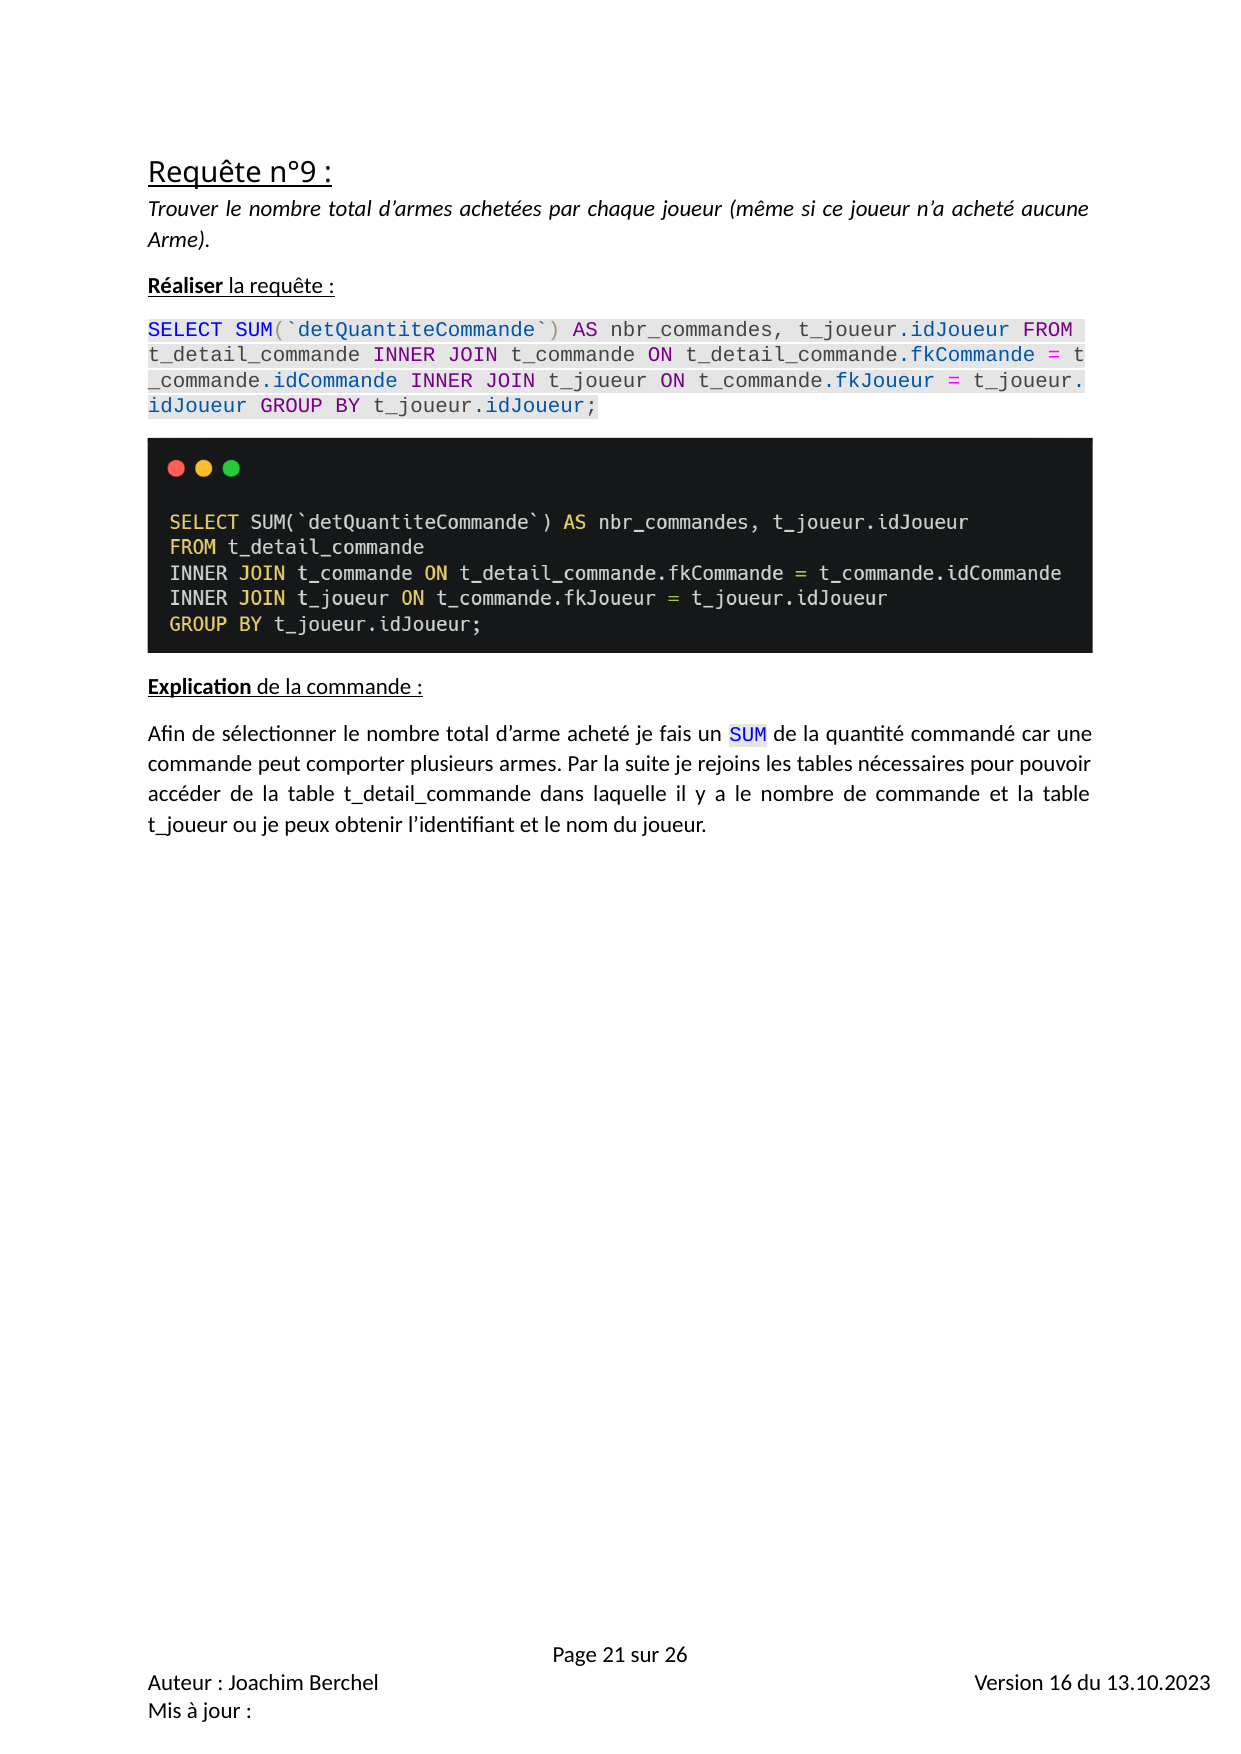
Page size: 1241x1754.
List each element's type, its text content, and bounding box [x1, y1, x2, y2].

picture [147, 437, 1093, 653]
text SELECT SUM(`detQuantiteCommande`) AS nbr_commandes, t_joueur.idJoueur FROM t_detail_commande INNER JOIN t_commande ON t_detail_commande.fkCommande = t_commande.idCommande INNER JOIN t_joueur ON t_commande.fkJoueur = t_joueur.idJoueur GROUP BY t_joueur.idJoueur; [148, 318, 1093, 419]
text Afin de sélectionner le nombre total d’arme acheté je fais un SUM de la quantité commandé car une commande peut comporter plusieurs armes. Par la suite je rejoins les tables nécessaires pour pouvoir accéder de la table t_detail_commande dans laquelle il y a le nombre de commande et la table t_joueur ou je peux obtenir l’identifiant et le nom du joueur. [148, 719, 1093, 838]
text Explication de la commande : [148, 672, 1093, 700]
text Réaliser la requête : [148, 272, 1093, 300]
subtitle Requête n°9 : [148, 152, 1093, 191]
text Trouver le nombre total d’armes achetées par chaque joueur (même si ce joueur n’a acheté aucune Arme). [148, 194, 1093, 253]
